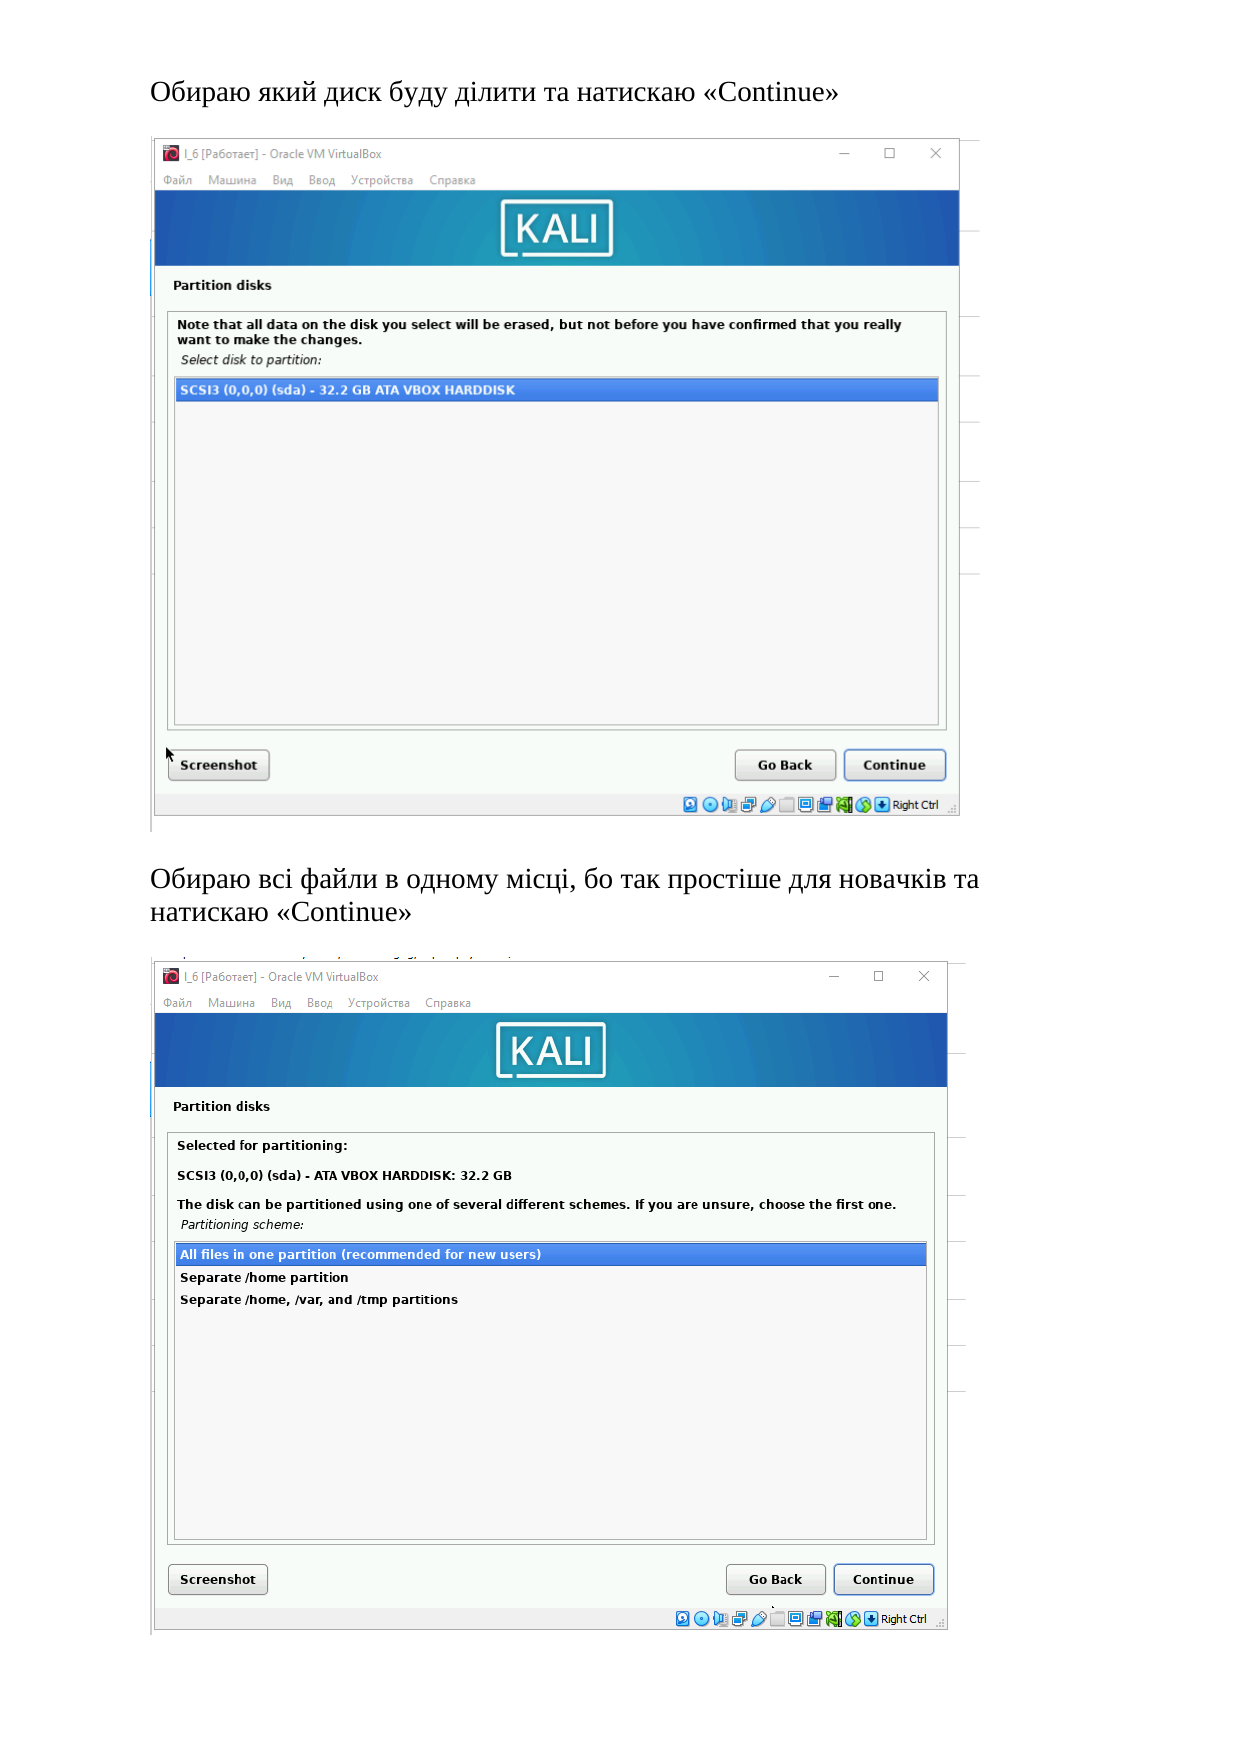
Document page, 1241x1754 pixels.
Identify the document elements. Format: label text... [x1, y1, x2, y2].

text Обираю який диск буду ділити та натискаю «Continue» [150, 74, 1090, 107]
text Обираю всі файли в одному місці, бо так простіше для новачків та натискаю «Continue» [150, 861, 1090, 928]
picture [150, 136, 980, 832]
picture [150, 957, 966, 1635]
